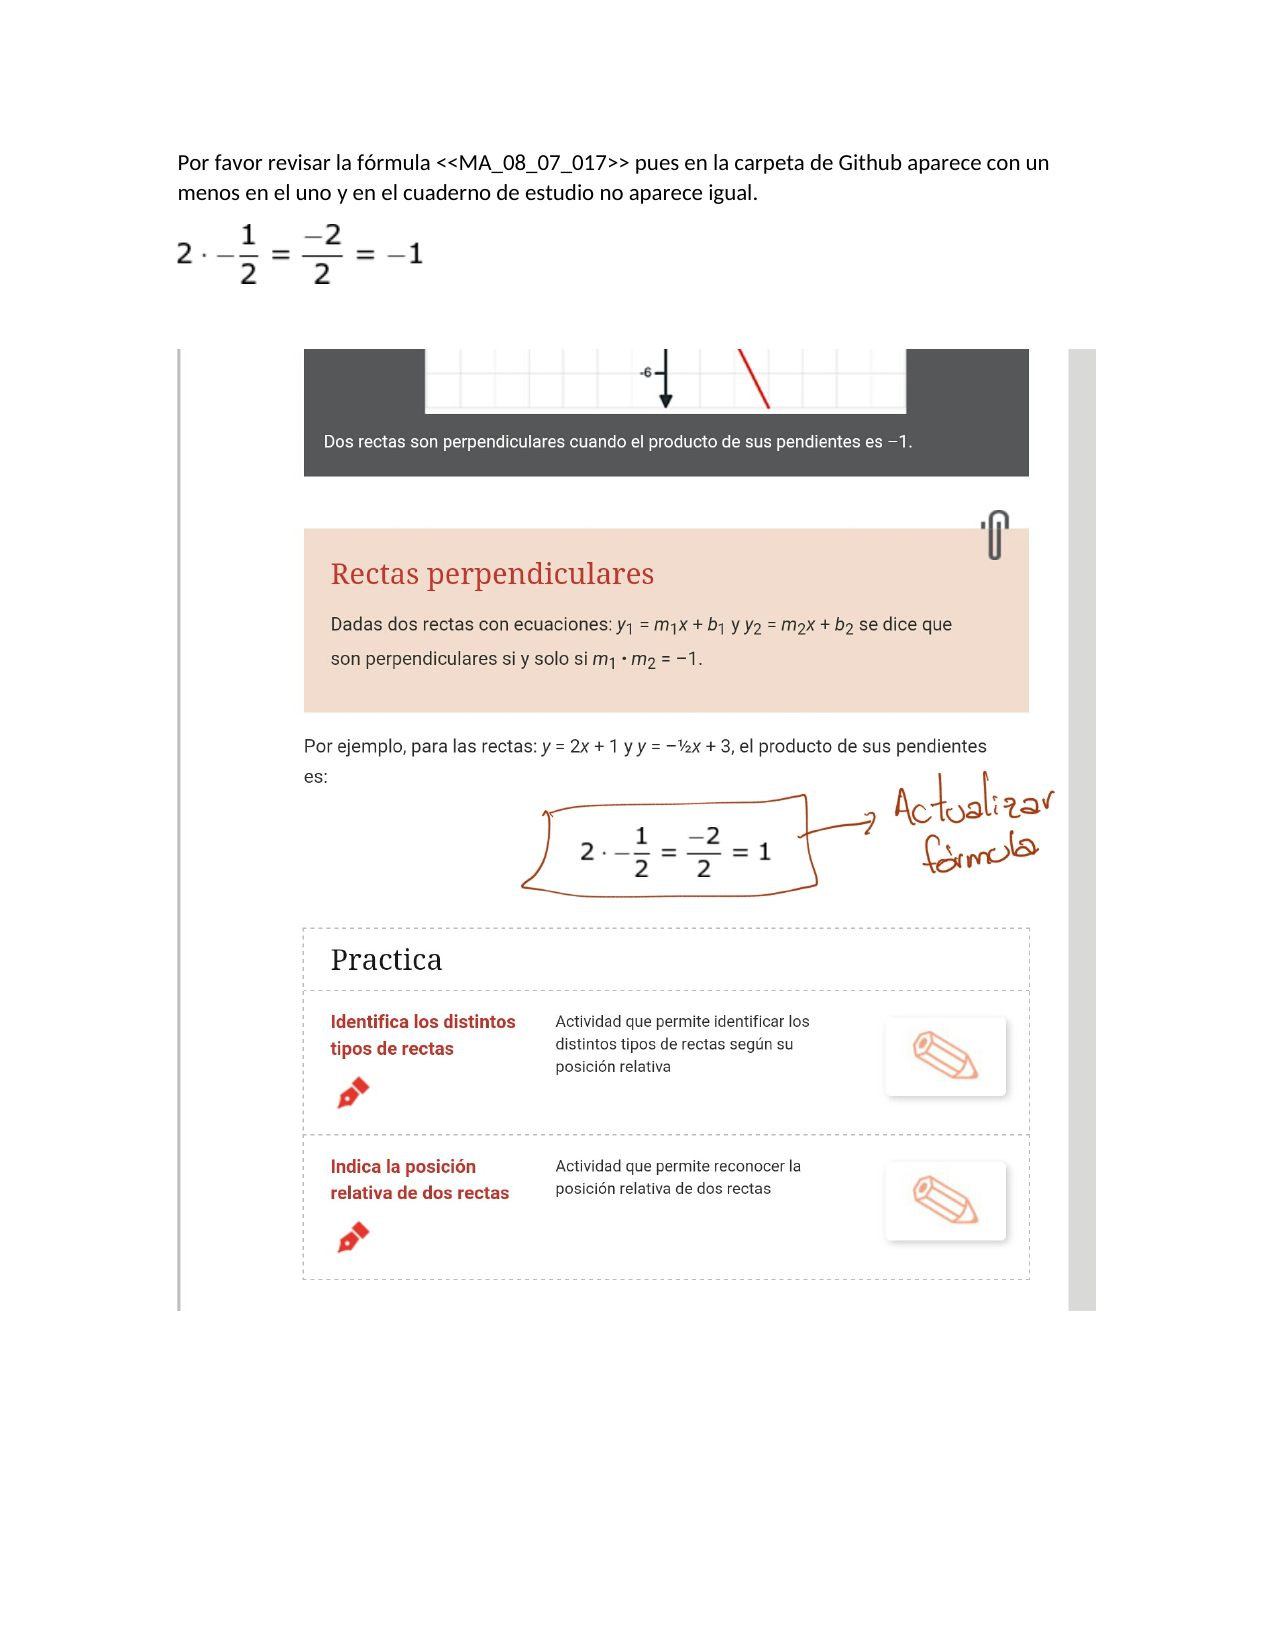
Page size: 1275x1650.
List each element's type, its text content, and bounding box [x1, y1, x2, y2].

text Por favor revisar la fórmula <<MA_08_07_017>> pues en la carpeta de Github aparece con un menos en el uno y en el cuaderno de estudio no aparece igual. [177, 148, 1098, 206]
picture [177, 349, 1096, 1311]
picture [177, 224, 423, 284]
